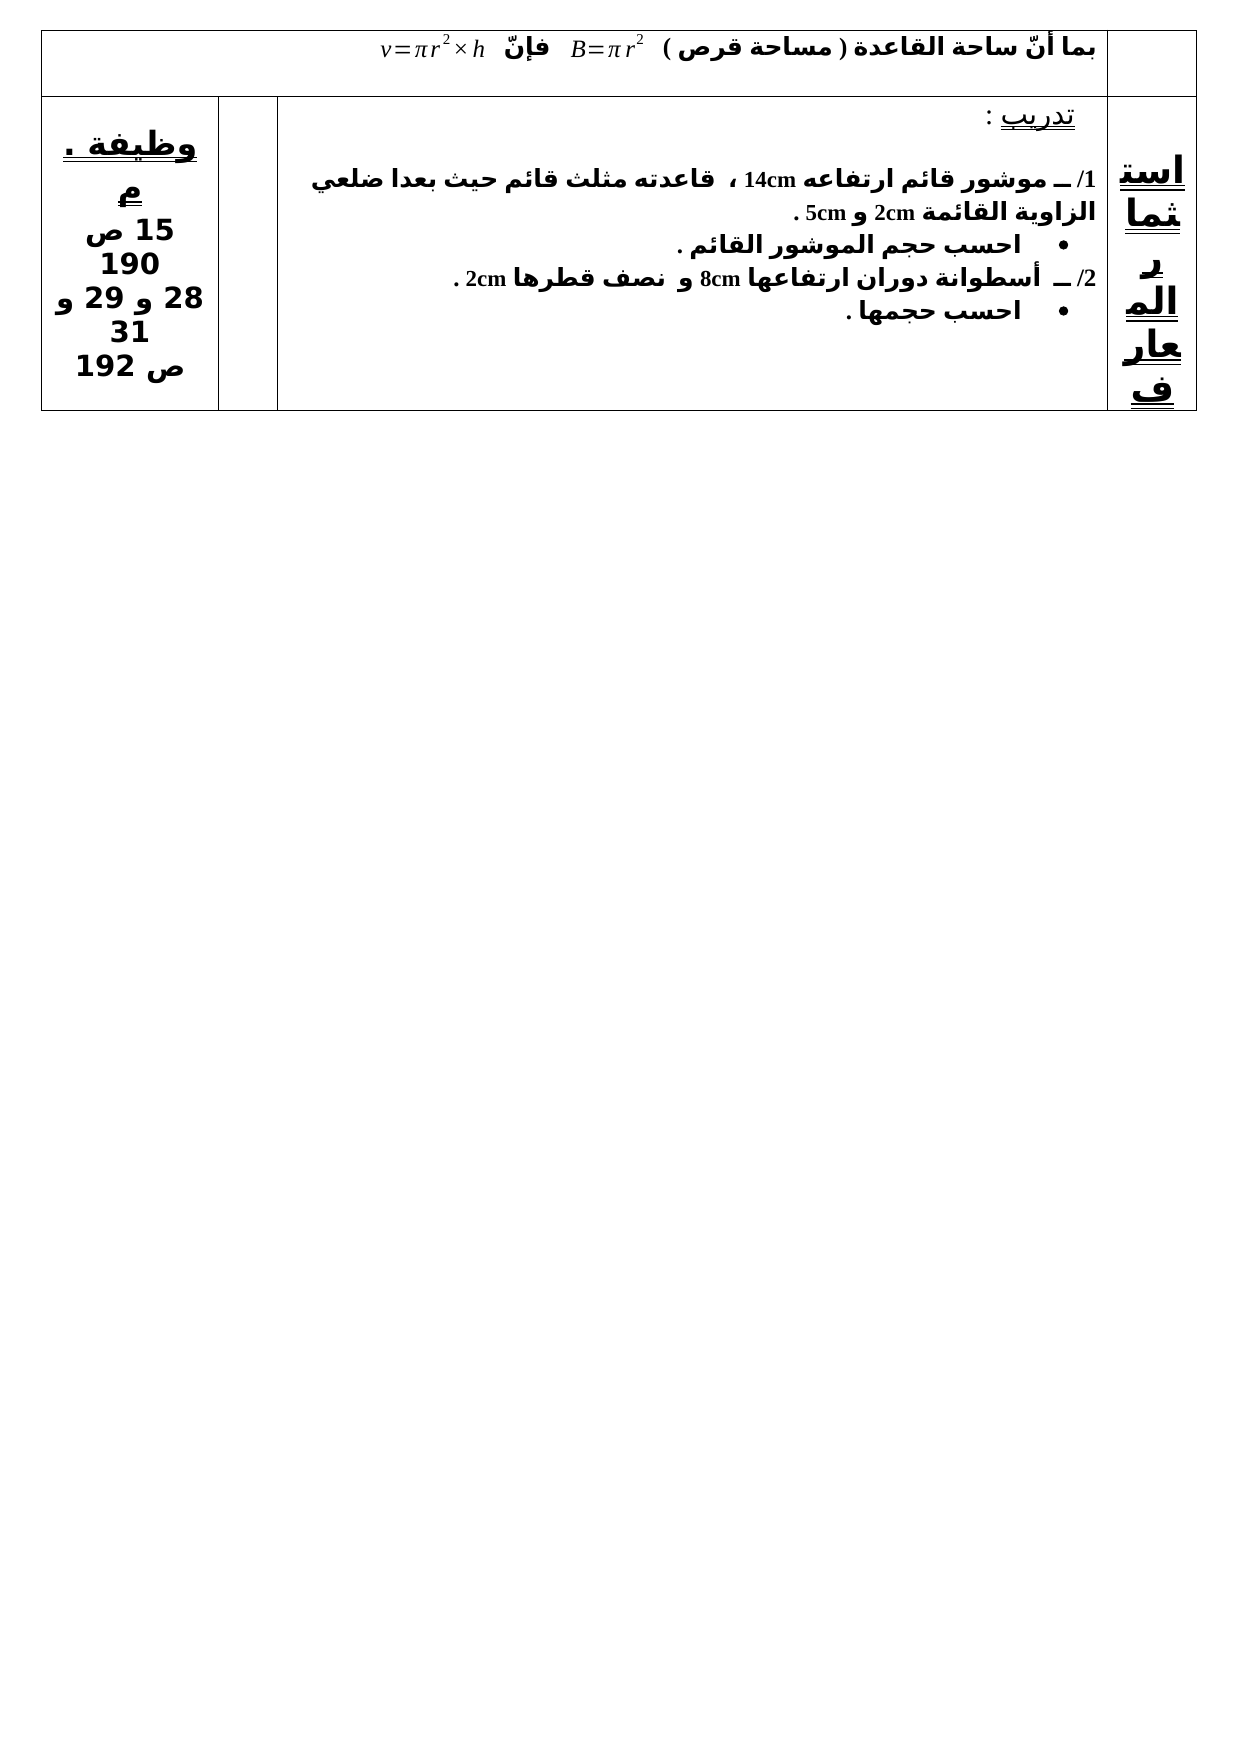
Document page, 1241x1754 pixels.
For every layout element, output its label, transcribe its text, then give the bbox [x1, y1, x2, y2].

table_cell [42, 31, 1107, 96]
table_cell تدريب : 1/ ــ موشور قائم ارتفاعه 14cm ، قاعدته مثلث قائم حيث بعدا ضلعي الزاوية القائمة 2cm و 5cm . احسب حجم الموشور القائم . 2/ ــ أسطوانة دوران ارتفاعها 8cm و نصف قطرها 2cm . احسب حجمها . [278, 97, 1107, 410]
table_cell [1108, 31, 1196, 96]
table_cell استثمار المعارف [1108, 97, 1196, 410]
table_cell [219, 97, 277, 410]
table_cell وظيفة .م 15 ص 190 28 و 29 و 31 ص 192 [42, 97, 218, 410]
